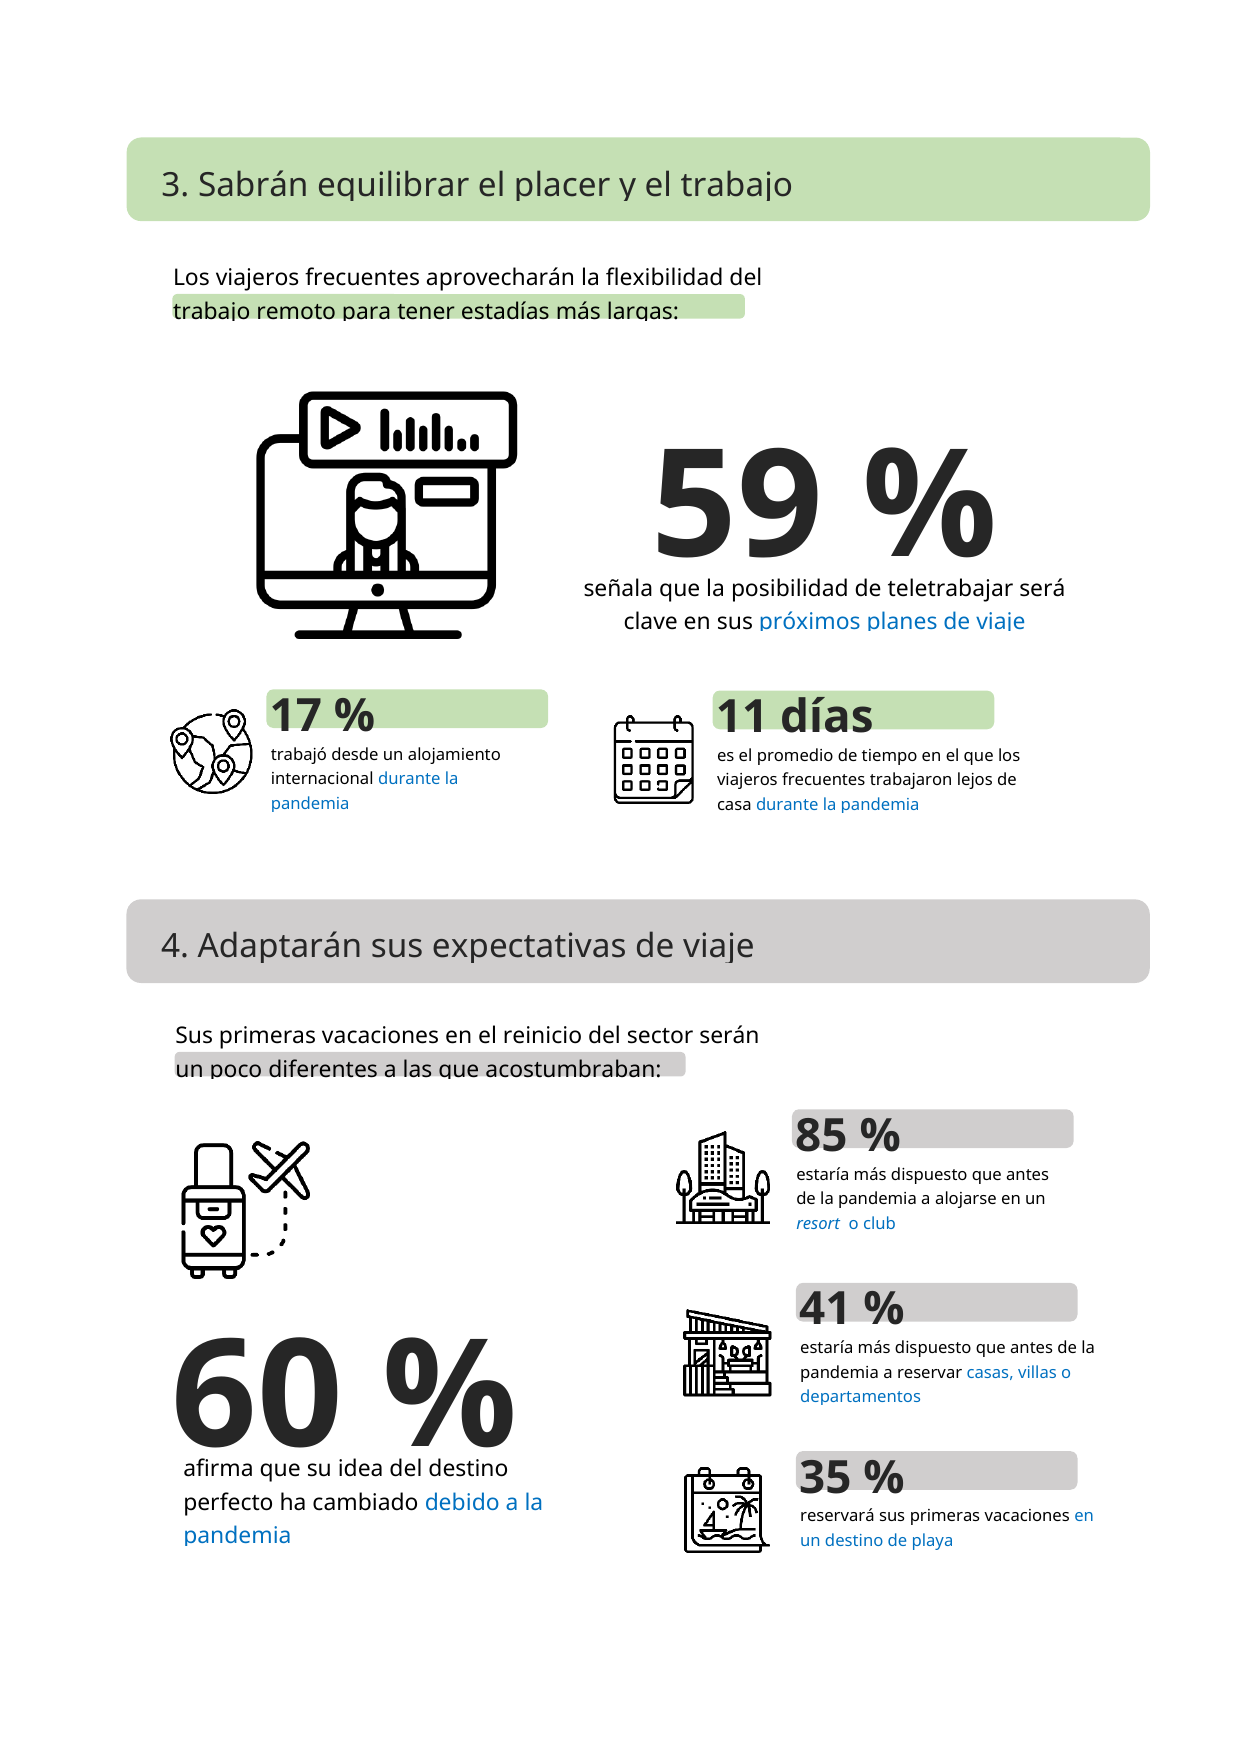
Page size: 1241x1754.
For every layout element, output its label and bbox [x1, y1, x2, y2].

picture [684, 1467, 770, 1553]
picture [177, 1141, 314, 1279]
picture [609, 715, 698, 804]
picture [169, 709, 253, 794]
picture [226, 355, 547, 675]
picture [680, 1306, 774, 1399]
picture [676, 1131, 770, 1224]
